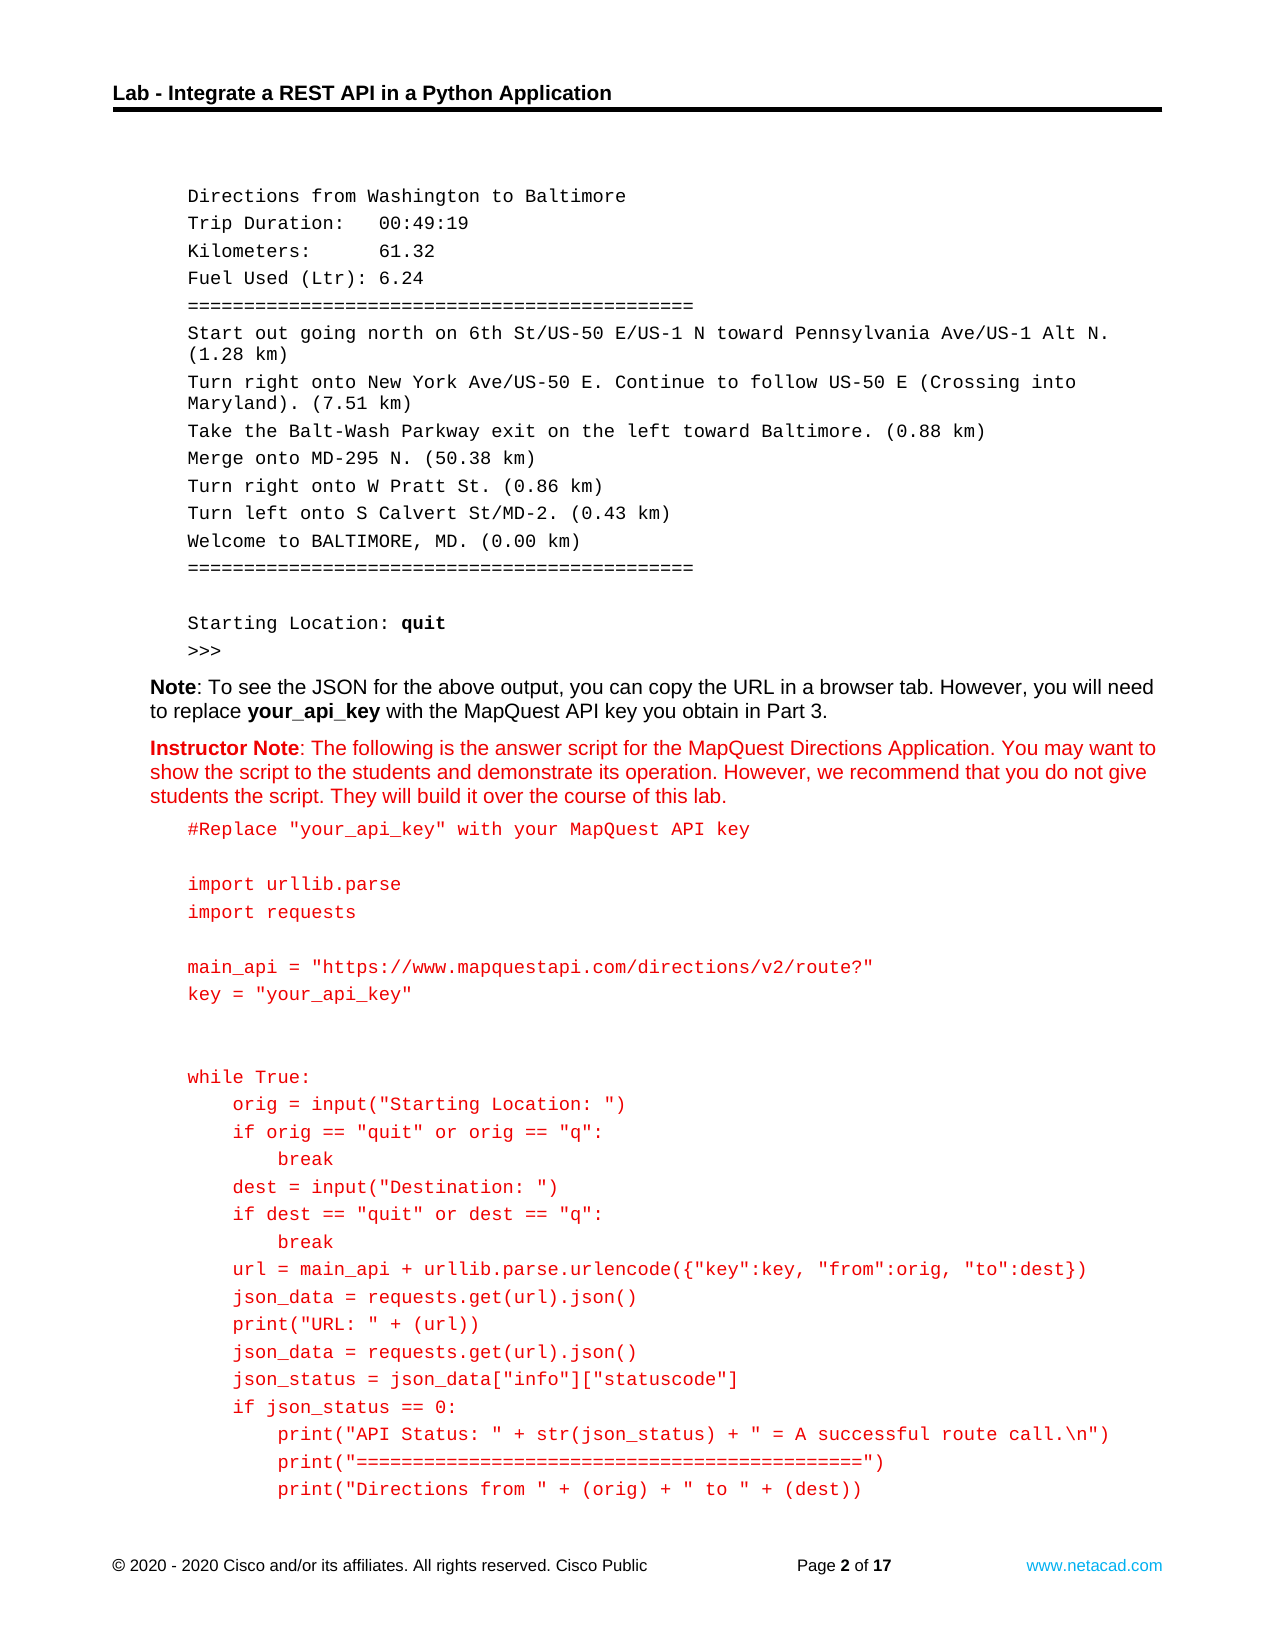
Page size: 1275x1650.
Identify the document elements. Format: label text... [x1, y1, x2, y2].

text orig = input("Starting Location: ") [187, 1095, 1162, 1116]
text ============================================= [187, 559, 1162, 580]
text dest = input("Destination: ") [187, 1177, 1162, 1199]
text json_data = requests.get(url).json() [187, 1342, 1162, 1364]
text print("URL: " + (url)) [187, 1315, 1162, 1336]
text Turn right onto New York Ave/US-50 E. Continue to follow US-50 E (Crossing into Maryland). (7.51 km) [187, 373, 1162, 415]
text while True: [187, 1067, 1162, 1089]
text import requests [187, 902, 1162, 924]
text json_status = json_data["info"]["statuscode"] [187, 1370, 1162, 1391]
text ============================================= [187, 296, 1162, 318]
text Note: To see the JSON for the above output, you can copy the URL in a browser tab. However, you will need to replace your_api_key with the MapQuest API key you obtain in Part 3. [150, 675, 1162, 723]
text if orig == "quit" or orig == "q": [187, 1122, 1162, 1144]
text Instructor Note: The following is the answer script for the MapQuest Directions Application. You may want to show the script to the students and demonstrate its operation. However, we recommend that you do not give students the script. They will build it over the course of this lab. [150, 736, 1162, 807]
text Starting Location: quit [187, 614, 1162, 635]
text Trip Duration: 00:49:19 [187, 214, 1162, 235]
text main_api = "https://www.mapquestapi.com/directions/v2/route?" [187, 957, 1162, 979]
text key = "your_api_key" [187, 985, 1162, 1006]
text Take the Balt-Wash Parkway exit on the left toward Baltimore. (0.88 km) [187, 421, 1162, 443]
text Start out going north on 6th St/US-50 E/US-1 N toward Pennsylvania Ave/US-1 Alt N. (1.28 km) [187, 324, 1162, 366]
text Kilometers: 61.32 [187, 241, 1162, 263]
text print("API Status: " + str(json_status) + " = A successful route call.\n") [187, 1425, 1162, 1446]
text import urllib.parse [187, 875, 1162, 896]
text if dest == "quit" or dest == "q": [187, 1205, 1162, 1226]
text break [187, 1150, 1162, 1171]
text url = main_api + urllib.parse.urlencode({"key":key, "from":orig, "to":dest}) [187, 1260, 1162, 1281]
text Welcome to BALTIMORE, MD. (0.00 km) [187, 531, 1162, 553]
text Directions from Washington to Baltimore [187, 186, 1162, 208]
text Fuel Used (Ltr): 6.24 [187, 269, 1162, 290]
text json_data = requests.get(url).json() [187, 1287, 1162, 1309]
text if json_status == 0: [187, 1397, 1162, 1419]
text print("=============================================") [187, 1452, 1162, 1474]
text >>> [187, 641, 1162, 663]
text Turn right onto W Pratt St. (0.86 km) [187, 476, 1162, 498]
text Merge onto MD-295 N. (50.38 km) [187, 449, 1162, 470]
text break [187, 1232, 1162, 1254]
text #Replace "your_api_key" with your MapQuest API key [187, 820, 1162, 841]
text Turn left onto S Calvert St/MD-2. (0.43 km) [187, 504, 1162, 525]
text print("Directions from " + (orig) + " to " + (dest)) [187, 1480, 1162, 1501]
